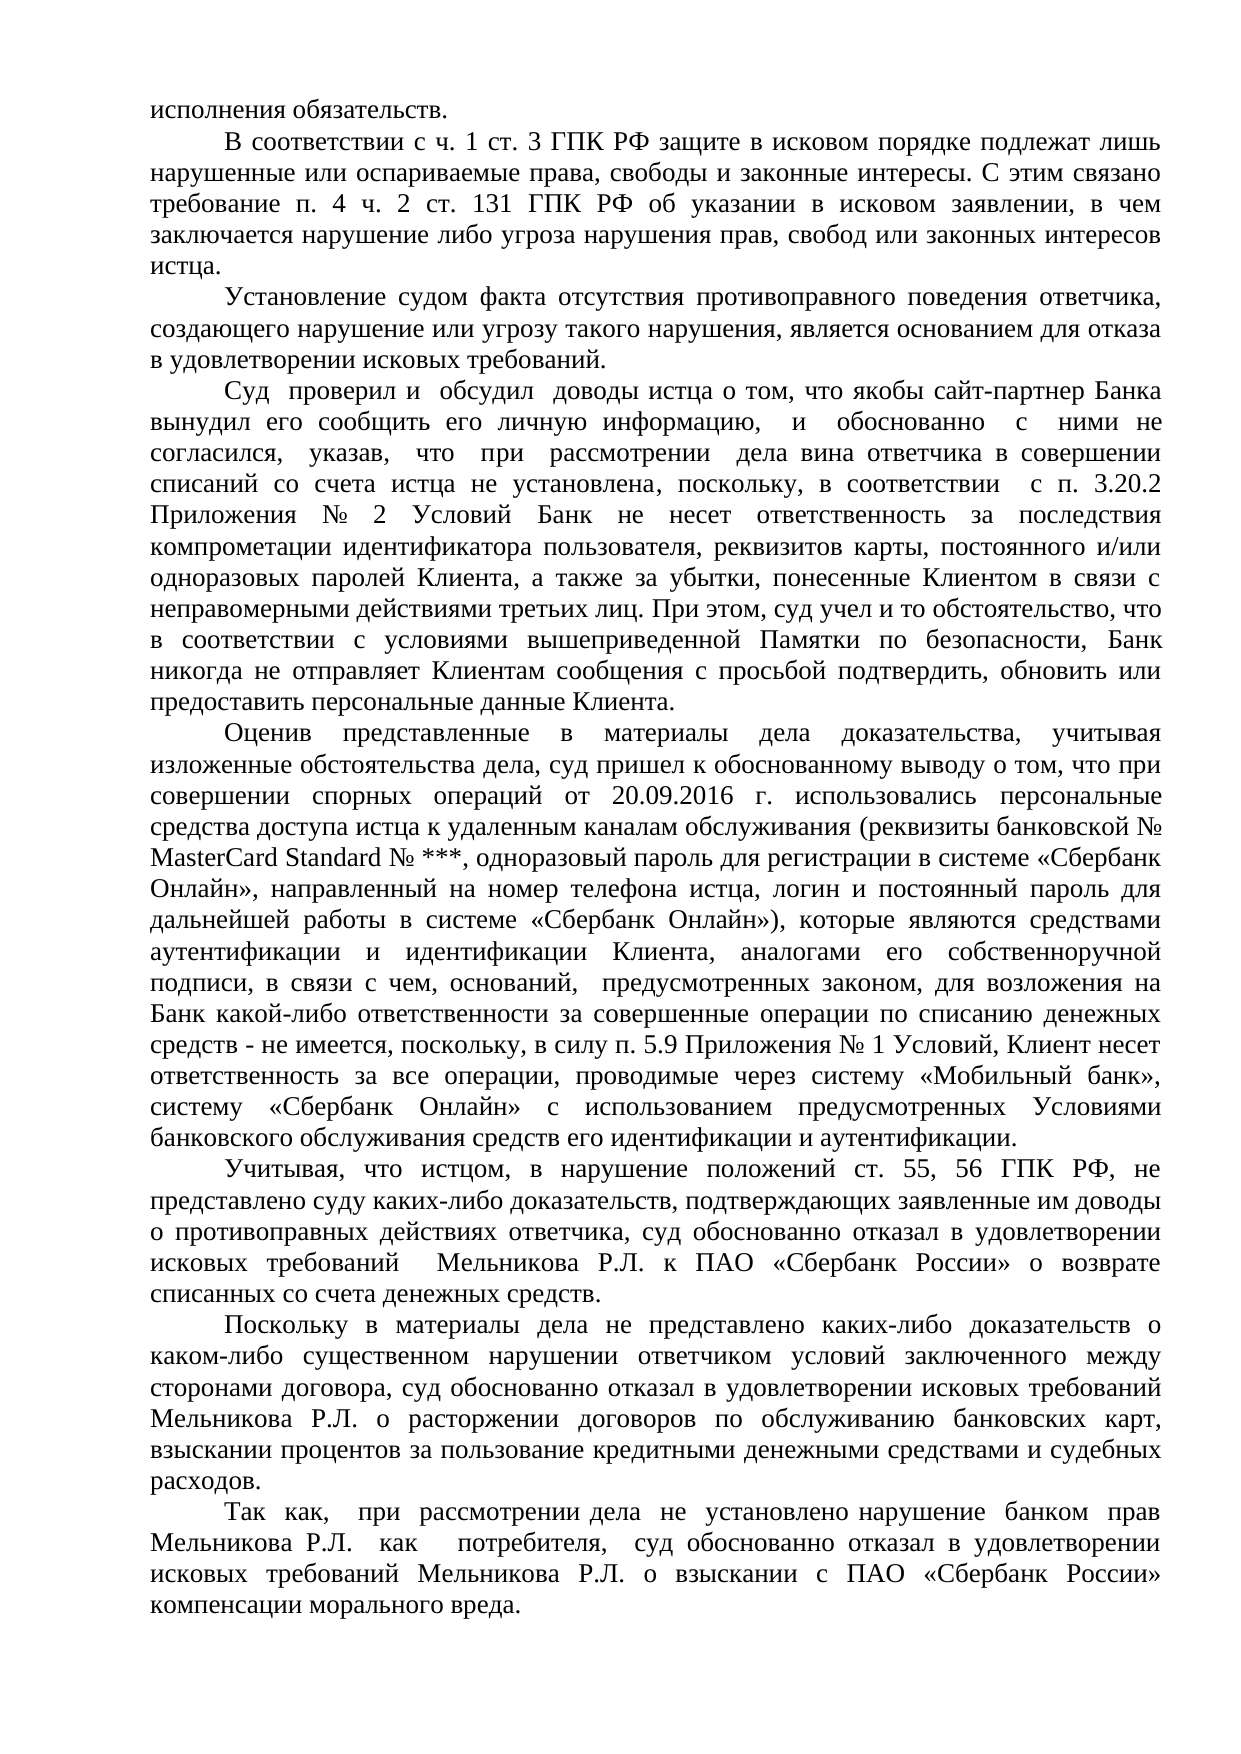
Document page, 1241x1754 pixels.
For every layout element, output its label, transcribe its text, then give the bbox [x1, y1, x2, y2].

text Оценив представленные в материалы дела доказательства, учитывая изложенные обстоятельства дела, суд пришел к обоснованному выводу о том, что при совершении спорных операций от 20.09.2016 г. использовались персональные средства доступа истца к удаленным каналам обслуживания (реквизиты банковской № MasterCard Standard № ***, одноразовый пароль для регистрации в системе «Сбербанк Онлайн», направленный на номер телефона истца, логин и постоянный пароль для дальнейшей работы в системе «Сбербанк Онлайн»), которые являются средствами аутентификации и идентификации Клиента, аналогами его собственноручной подписи, в связи с чем, оснований, предусмотренных законом, для возложения на Банк какой-либо ответственности за совершенные операции по списанию денежных средств - не имеется, поскольку, в силу п. 5.9 Приложения № 1 Условий, Клиент несет ответственность за все операции, проводимые через систему «Мобильный банк», систему «Сбербанк Онлайн» с использованием предусмотренных Условиями банковского обслуживания средств его идентификации и аутентификации. [150, 717, 1162, 1153]
text Суд проверил и обсудил доводы истца о том, что якобы сайт-партнер Банка вынудил его сообщить его личную информацию, и обоснованно с ними не согласился, указав, что при рассмотрении дела вина ответчика в совершении списаний со счета истца не установлена, поскольку, в соответствии с п. 3.20.2 Приложения № 2 Условий Банк не несет ответственность за последствия компрометации идентификатора пользователя, реквизитов карты, постоянного и/или одноразовых паролей Клиента, а также за убытки, понесенные Клиентом в связи с неправомерными действиями третьих лиц. При этом, суд учел и то обстоятельство, что в соответствии с условиями вышеприведенной Памятки по безопасности, Банк никогда не отправляет Клиентам сообщения с просьбой подтвердить, обновить или предоставить персональные данные Клиента. [150, 374, 1162, 717]
text Поскольку в материалы дела не представлено каких-либо доказательств о каком-либо существенном нарушении ответчиком условий заключенного между сторонами договора, суд обоснованно отказал в удовлетворении исковых требований Мельникова Р.Л. о расторжении договоров по обслуживанию банковских карт, взыскании процентов за пользование кредитными денежными средствами и судебных расходов. [150, 1308, 1162, 1495]
text Установление судом факта отсутствия противоправного поведения ответчика, создающего нарушение или угрозу такого нарушения, является основанием для отказа в удовлетворении исковых требований. [150, 281, 1162, 374]
text В соответствии с ч. 1 ст. 3 ГПК РФ защите в исковом порядке подлежат лишь нарушенные или оспариваемые права, свободы и законные интересы. С этим связано требование п. 4 ч. 2 ст. 131 ГПК РФ об указании в исковом заявлении, в чем заключается нарушение либо угроза нарушения прав, свобод или законных интересов истца. [150, 125, 1162, 281]
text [150, 94, 1162, 125]
text Так как, при рассмотрении дела не установлено нарушение банком прав Мельникова Р.Л. как потребителя, суд обоснованно отказал в удовлетворении исковых требований Мельникова Р.Л. о взыскании с ПАО «Сбербанк России» компенсации морального вреда. [150, 1495, 1162, 1620]
text Учитывая, что истцом, в нарушение положений ст. 55, 56 ГПК РФ, не представлено суду каких-либо доказательств, подтверждающих заявленные им доводы о противоправных действиях ответчика, суд обоснованно отказал в удовлетворении исковых требований Мельникова Р.Л. к ПАО «Сбербанк России» о возврате списанных со счета денежных средств. [150, 1153, 1162, 1308]
